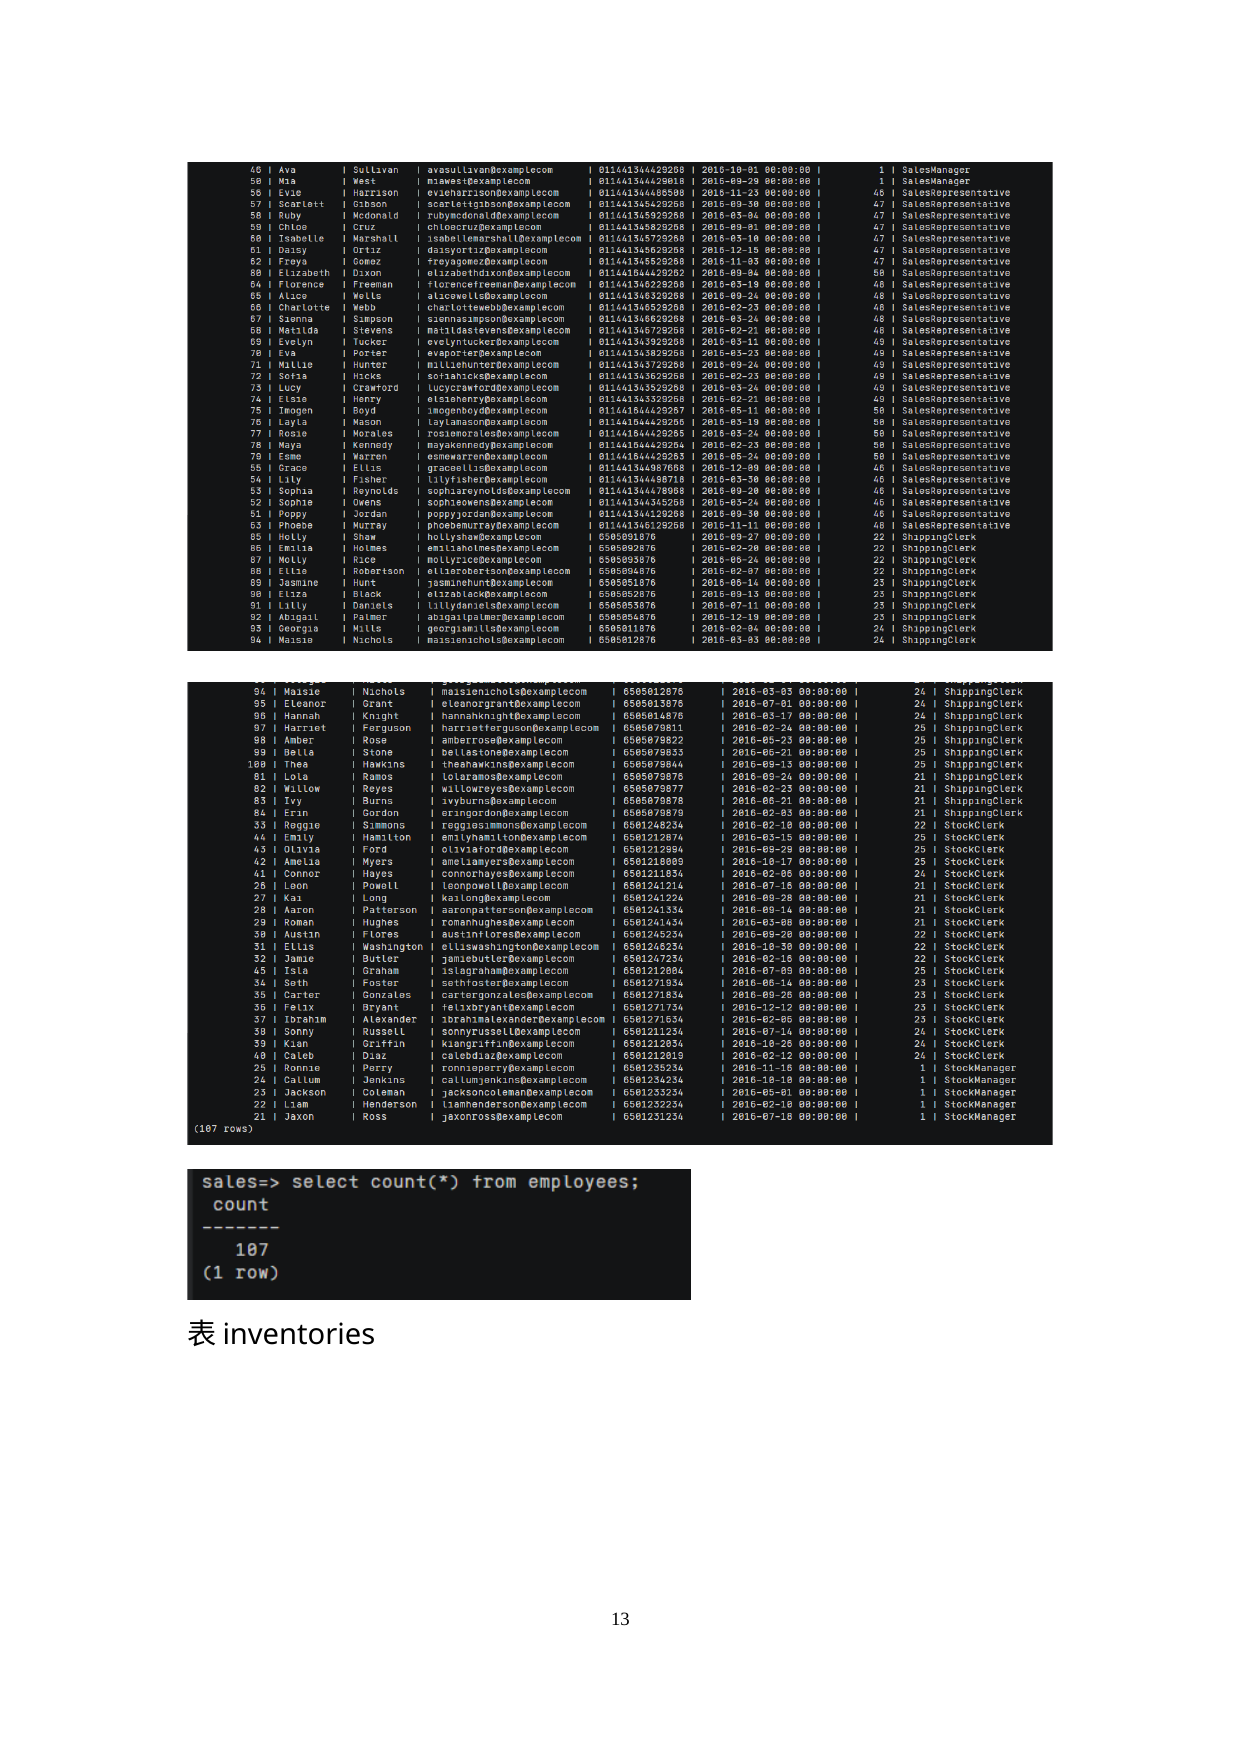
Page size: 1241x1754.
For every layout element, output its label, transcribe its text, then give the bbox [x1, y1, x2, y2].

picture [187, 162, 1053, 651]
picture [187, 682, 1053, 1145]
text 表inventories [187, 1299, 1053, 1364]
picture [187, 1169, 691, 1300]
